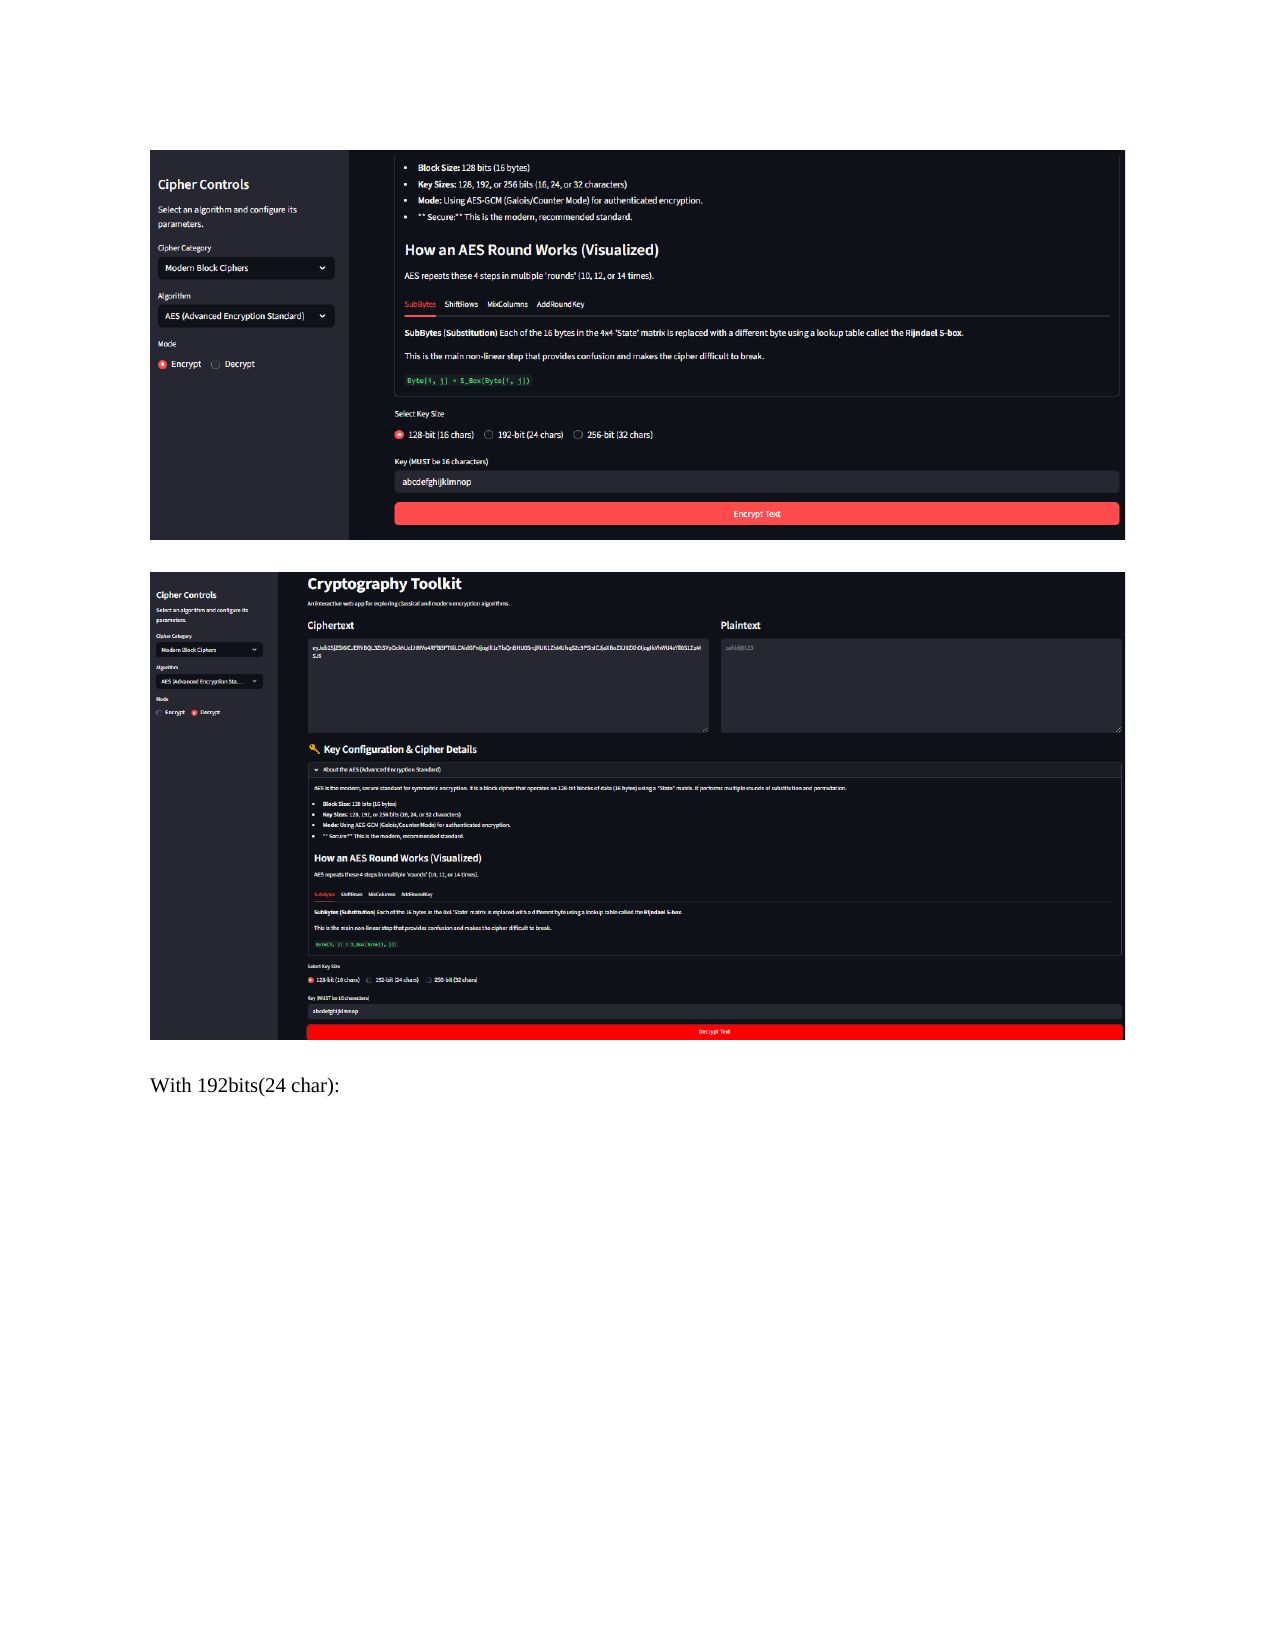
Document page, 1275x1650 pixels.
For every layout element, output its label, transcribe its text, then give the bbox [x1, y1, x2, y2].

picture [150, 572, 1125, 1040]
picture [150, 150, 1125, 540]
text With 192bits(24 char): [150, 1073, 1125, 1097]
